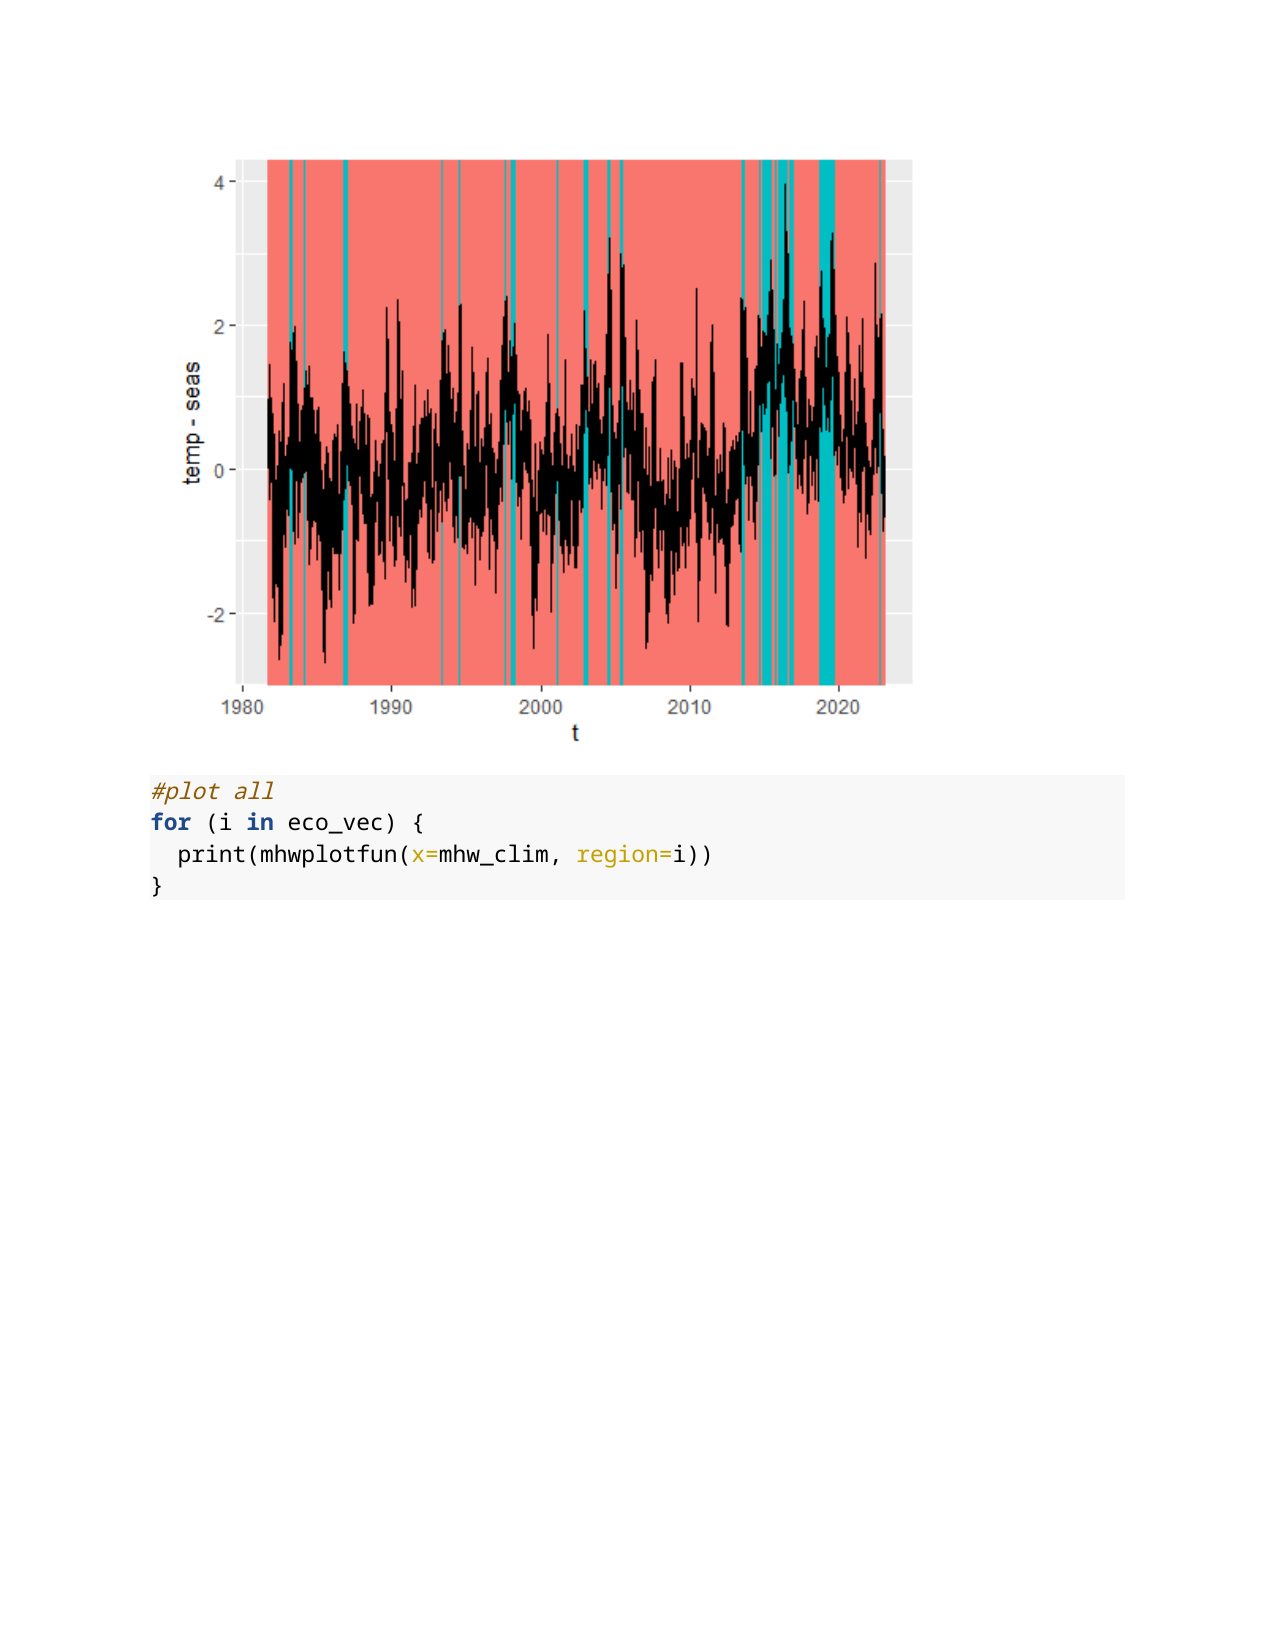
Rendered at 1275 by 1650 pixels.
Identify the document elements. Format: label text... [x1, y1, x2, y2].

text #plot all for (i in eco_vec) { print(mhwplotfun(x=mhw_clim, region=i)) } [164, 775, 1125, 900]
picture [168, 150, 927, 757]
